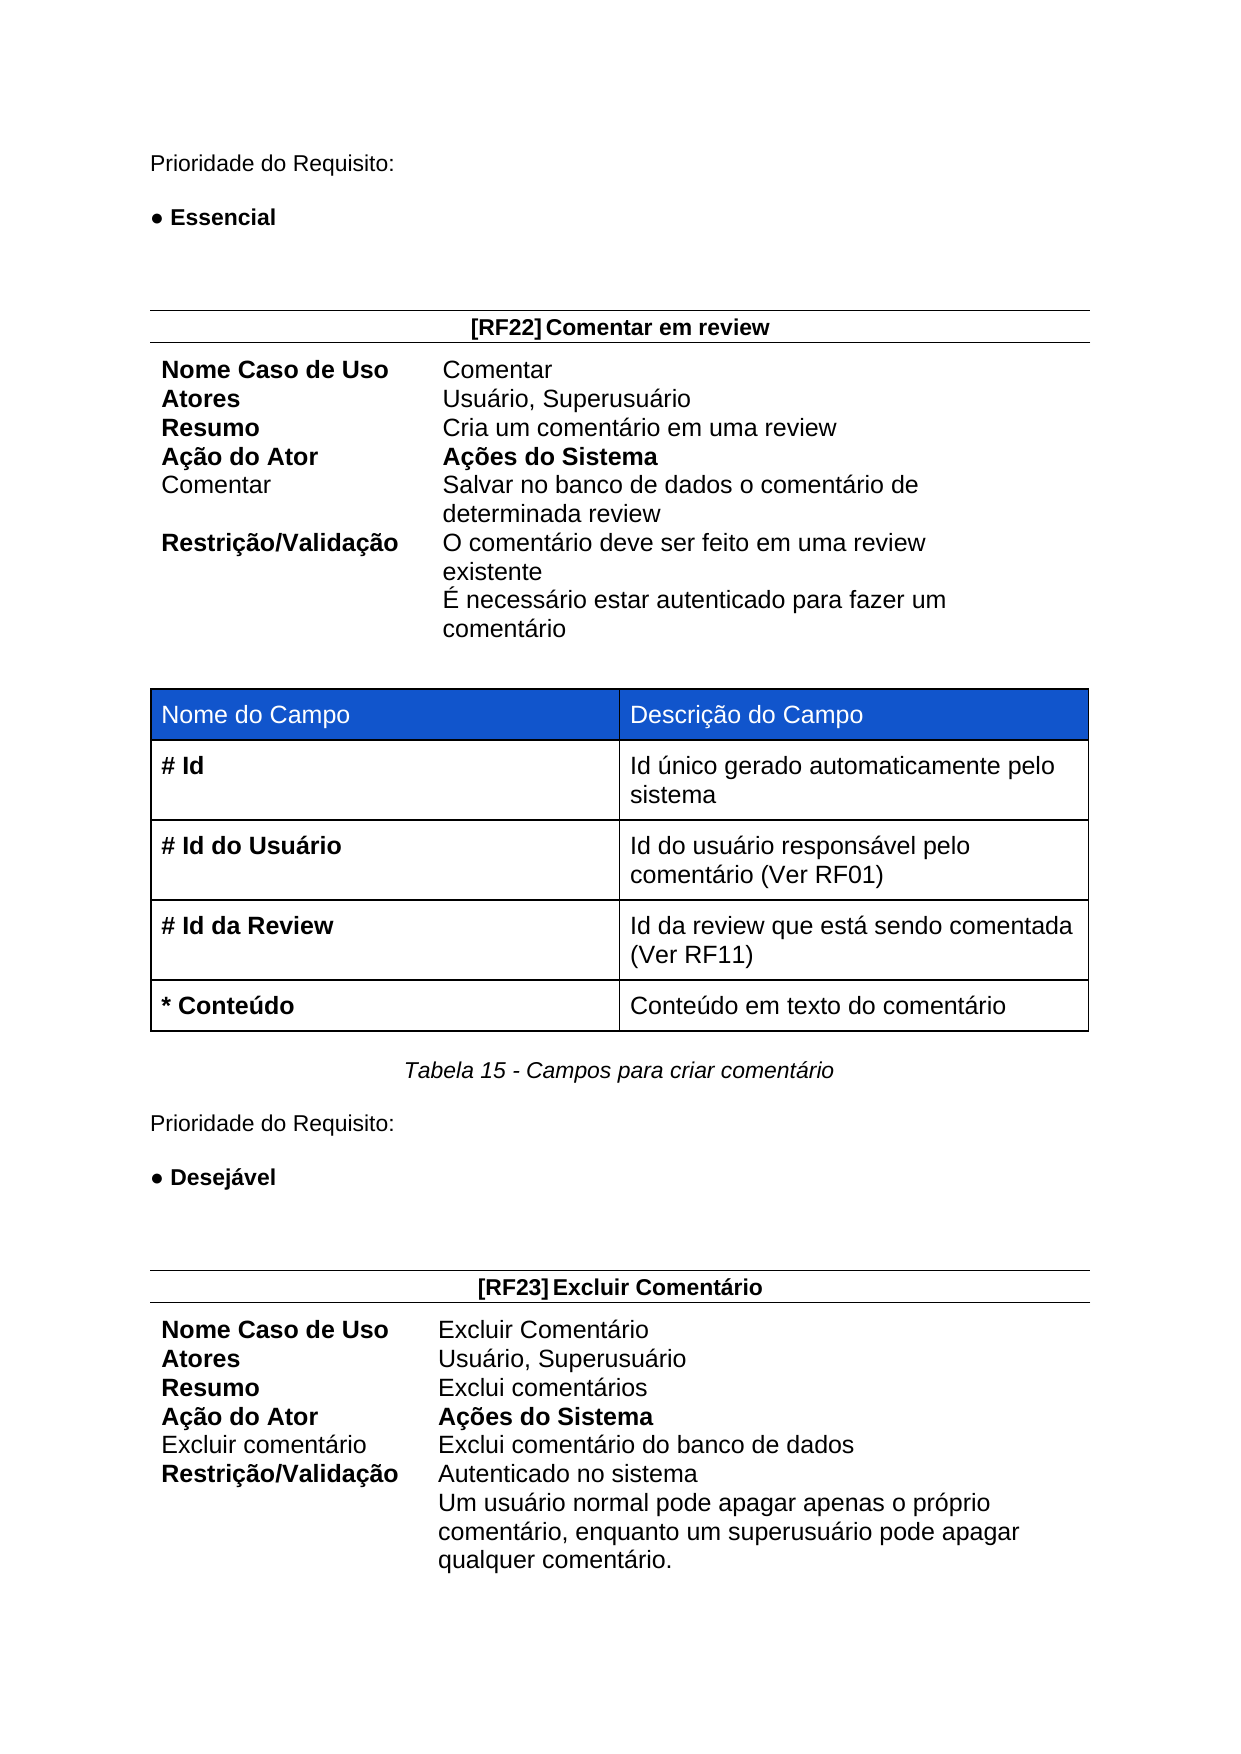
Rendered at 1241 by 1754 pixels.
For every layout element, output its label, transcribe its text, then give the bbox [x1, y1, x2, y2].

table_cell Ação do Ator [150, 1402, 427, 1430]
list Excluir Comentário [150, 1271, 1090, 1302]
table_cell Ação do Ator [150, 442, 431, 470]
table_cell Id único gerado automaticamente pelo sistema [620, 741, 1088, 819]
text Tabela 15 - Campos para criar comentário [150, 1057, 1090, 1083]
table_cell Exclui comentários [427, 1373, 1036, 1402]
table_cell Usuário, Superusuário [431, 384, 1034, 413]
table_cell Comentar [150, 470, 431, 528]
text Prioridade do Requisito: [150, 150, 1090, 176]
table_header Nome do Campo [152, 690, 619, 739]
table_cell * Conteúdo [152, 981, 619, 1030]
table_cell Resumo [150, 1373, 427, 1402]
table_cell Ações do Sistema [431, 442, 1034, 470]
table_cell # Id [152, 741, 619, 819]
table_cell Restrição/Validação [150, 1459, 427, 1603]
table_cell # Id da Review [152, 901, 619, 979]
table_cell Conteúdo em texto do comentário [620, 981, 1088, 1030]
table_header Comentar [431, 355, 1034, 384]
table_cell Restrição/Validação [150, 528, 431, 643]
table_cell Excluir comentário [150, 1430, 427, 1459]
table_header Nome Caso de Uso [150, 1315, 427, 1344]
table_cell Ações do Sistema [427, 1402, 1036, 1430]
table_cell Usuário, Superusuário [427, 1344, 1036, 1373]
text Prioridade do Requisito: [150, 1110, 1090, 1136]
table_cell # Id do Usuário [152, 821, 619, 899]
table_cell Cria um comentário em uma review [431, 413, 1034, 442]
table_cell Id da review que está sendo comentada (Ver RF11) [620, 901, 1088, 979]
table_cell Salvar no banco de dados o comentário de determinada review [431, 470, 1034, 528]
list Comentar em review [150, 311, 1090, 342]
table_cell Exclui comentário do banco de dados [427, 1430, 1036, 1459]
table_header Nome Caso de Uso [150, 355, 431, 384]
table_header Excluir Comentário [427, 1315, 1036, 1344]
table_cell O comentário deve ser feito em uma review existente É necessário estar autenticado para fazer um comentário [431, 528, 1034, 643]
table_cell Atores [150, 384, 431, 413]
table_cell Id do usuário responsável pelo comentário (Ver RF01) [620, 821, 1088, 899]
text ● Essencial [150, 203, 1090, 230]
table_cell Autenticado no sistema Um usuário normal pode apagar apenas o próprio comentário, enquanto um superusuário pode apagar qualquer comentário. [427, 1459, 1036, 1603]
table_cell Atores [150, 1344, 427, 1373]
text ● Desejável [150, 1163, 1090, 1190]
table_header Descrição do Campo [620, 690, 1088, 739]
table_cell Resumo [150, 413, 431, 442]
